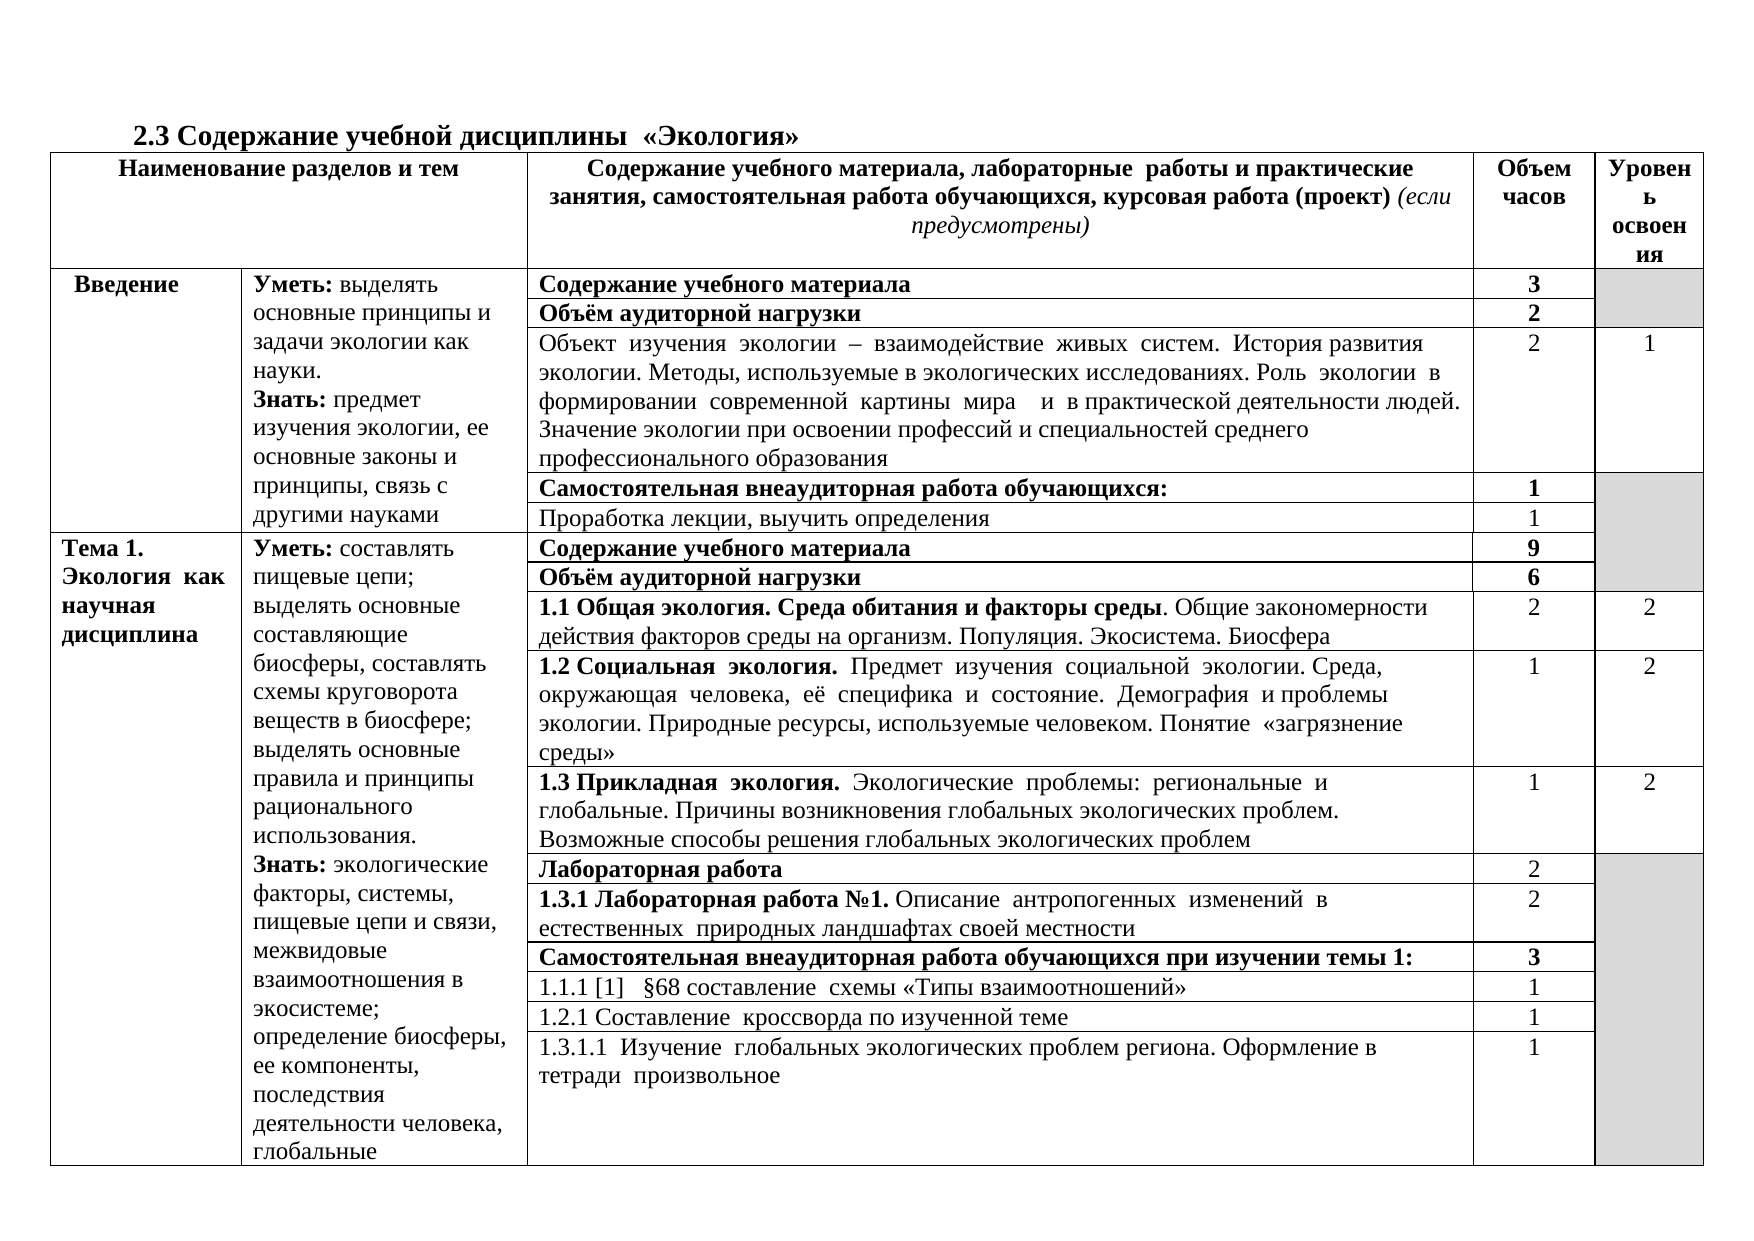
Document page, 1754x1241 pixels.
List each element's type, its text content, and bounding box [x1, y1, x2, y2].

table_cell [1596, 269, 1703, 327]
table_cell 1 [1474, 767, 1594, 853]
table_cell 2 [1596, 651, 1703, 766]
table_cell 3 [1474, 269, 1594, 297]
table_header Содержание учебного материала, лабораторные работы и практические занятия, самостоятельная работа обучающихся, курсовая работа (проект) (если предусмотрены) [528, 153, 1473, 268]
table_cell 2 [1474, 299, 1594, 327]
table_cell 1.2 Социальная экология. Предмет изучения социальной экологии. Среда, окружающая человека, её специфика и состояние. Демография и проблемы экологии. Природные ресурсы, используемые человеком. Понятие «загрязнение среды» [528, 651, 1473, 766]
table_cell Содержание учебного материала [528, 269, 1473, 297]
table_cell 1.2.1 Составление кроссворда по изученной теме [528, 1002, 1473, 1031]
table_cell [1596, 473, 1703, 591]
table_cell Введение [51, 269, 241, 532]
table_cell Лабораторная работа [528, 854, 1473, 883]
table_cell Содержание учебного материала [528, 533, 1472, 561]
table_cell 1.3.1 Лабораторная работа №1. Описание антропогенных изменений в естественных природных ландшафтах своей местности [528, 884, 1473, 941]
table_cell 1 [1596, 328, 1703, 472]
table_cell Самостоятельная внеаудиторная работа обучающихся при изучении темы 1: [528, 943, 1473, 971]
table_cell Самостоятельная внеаудиторная работа обучающихся: [528, 473, 1473, 502]
table_cell 1.1.1 [1] §68 составление схемы «Типы взаимоотношений» [528, 972, 1473, 1001]
table_cell 1 [1474, 473, 1594, 502]
table_cell Объём аудиторной нагрузки [528, 563, 1472, 591]
table_cell 2 [1596, 767, 1703, 853]
table_cell 9 [1473, 533, 1594, 561]
table_cell Уметь: составлять пищевые цепи; выделять основные составляющие биосферы, составлять схемы круговорота веществ в биосфере; выделять основные правила и принципы рационального использования. Знать: экологические факторы, системы, пищевые цепи и связи, межвидовые взаимоотношения в экосистеме; определение биосферы, ее компоненты, последствия деятельности человека, глобальные экологические проблемы; рациональное природопользование [242, 533, 527, 1165]
table_cell 1.3 Прикладная экология. Экологические проблемы: региональные и глобальные. Причины возникновения глобальных экологических проблем. Возможные способы решения глобальных экологических проблем [528, 767, 1473, 853]
table_cell 2 [1596, 592, 1703, 650]
text 2.3 Содержание учебной дисциплины «Экология» [59, 118, 1695, 152]
table_header Уровень освоения [1596, 153, 1703, 268]
table_cell Объём аудиторной нагрузки [528, 299, 1473, 327]
table_header Наименование разделов и тем [51, 153, 527, 268]
table_header Объем часов [1474, 153, 1594, 268]
table_cell [1596, 854, 1703, 1165]
table_cell 1.3.1.1 Изучение глобальных экологических проблем региона. Оформление в тетради произвольное [528, 1032, 1473, 1165]
table_cell 2 [1474, 592, 1594, 650]
table_cell 2 [1474, 328, 1594, 472]
table_cell Тема 1. Экология как научная дисциплина [51, 533, 241, 1165]
table_cell 2 [1474, 884, 1594, 941]
table_cell 1 [1474, 1002, 1594, 1031]
table_cell Проработка лекции, выучить определения [528, 503, 1473, 532]
table_cell 6 [1473, 563, 1594, 591]
table_cell 3 [1474, 943, 1594, 971]
table_cell 1 [1474, 503, 1594, 532]
table_cell 1.1 Общая экология. Среда обитания и факторы среды. Общие закономерности действия факторов среды на организм. Популяция. Экосистема. Биосфера [528, 592, 1473, 650]
table_cell Объект изучения экологии – взаимодействие живых систем. История развития экологии. Методы, используемые в экологических исследованиях. Роль экологии в формировании современной картины мира и в практической деятельности людей. Значение экологии при освоении профессий и специальностей среднего профессионального образования [528, 328, 1473, 472]
table_cell 1 [1474, 651, 1594, 766]
table_cell Уметь: выделять основные принципы и задачи экологии как науки. Знать: предмет изучения экологии, ее основные законы и принципы, связь с другими науками [242, 269, 527, 532]
table_cell 2 [1474, 854, 1594, 883]
table_cell 1 [1474, 1032, 1594, 1165]
table_cell 1 [1474, 972, 1594, 1001]
